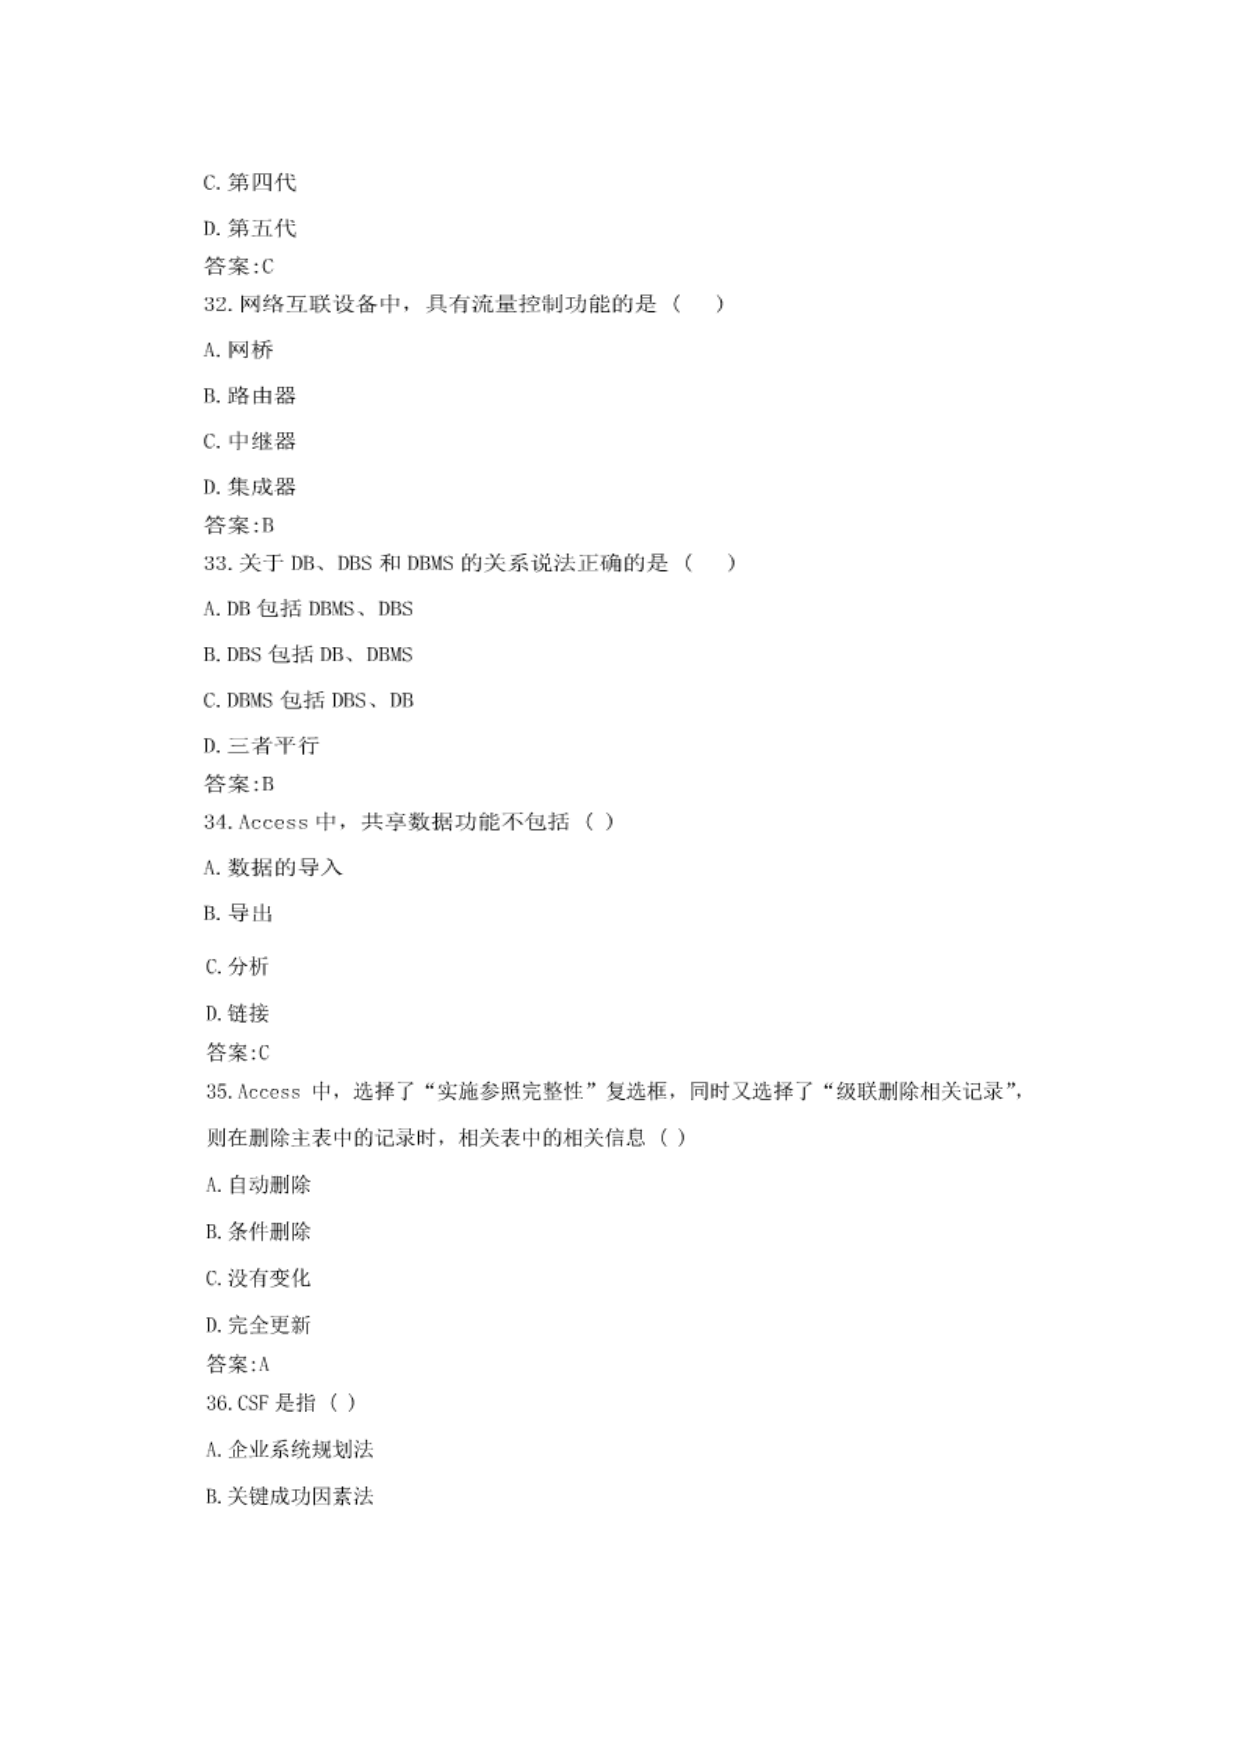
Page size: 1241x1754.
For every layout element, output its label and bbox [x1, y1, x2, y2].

picture [187, 942, 1052, 1529]
picture [187, 162, 813, 934]
